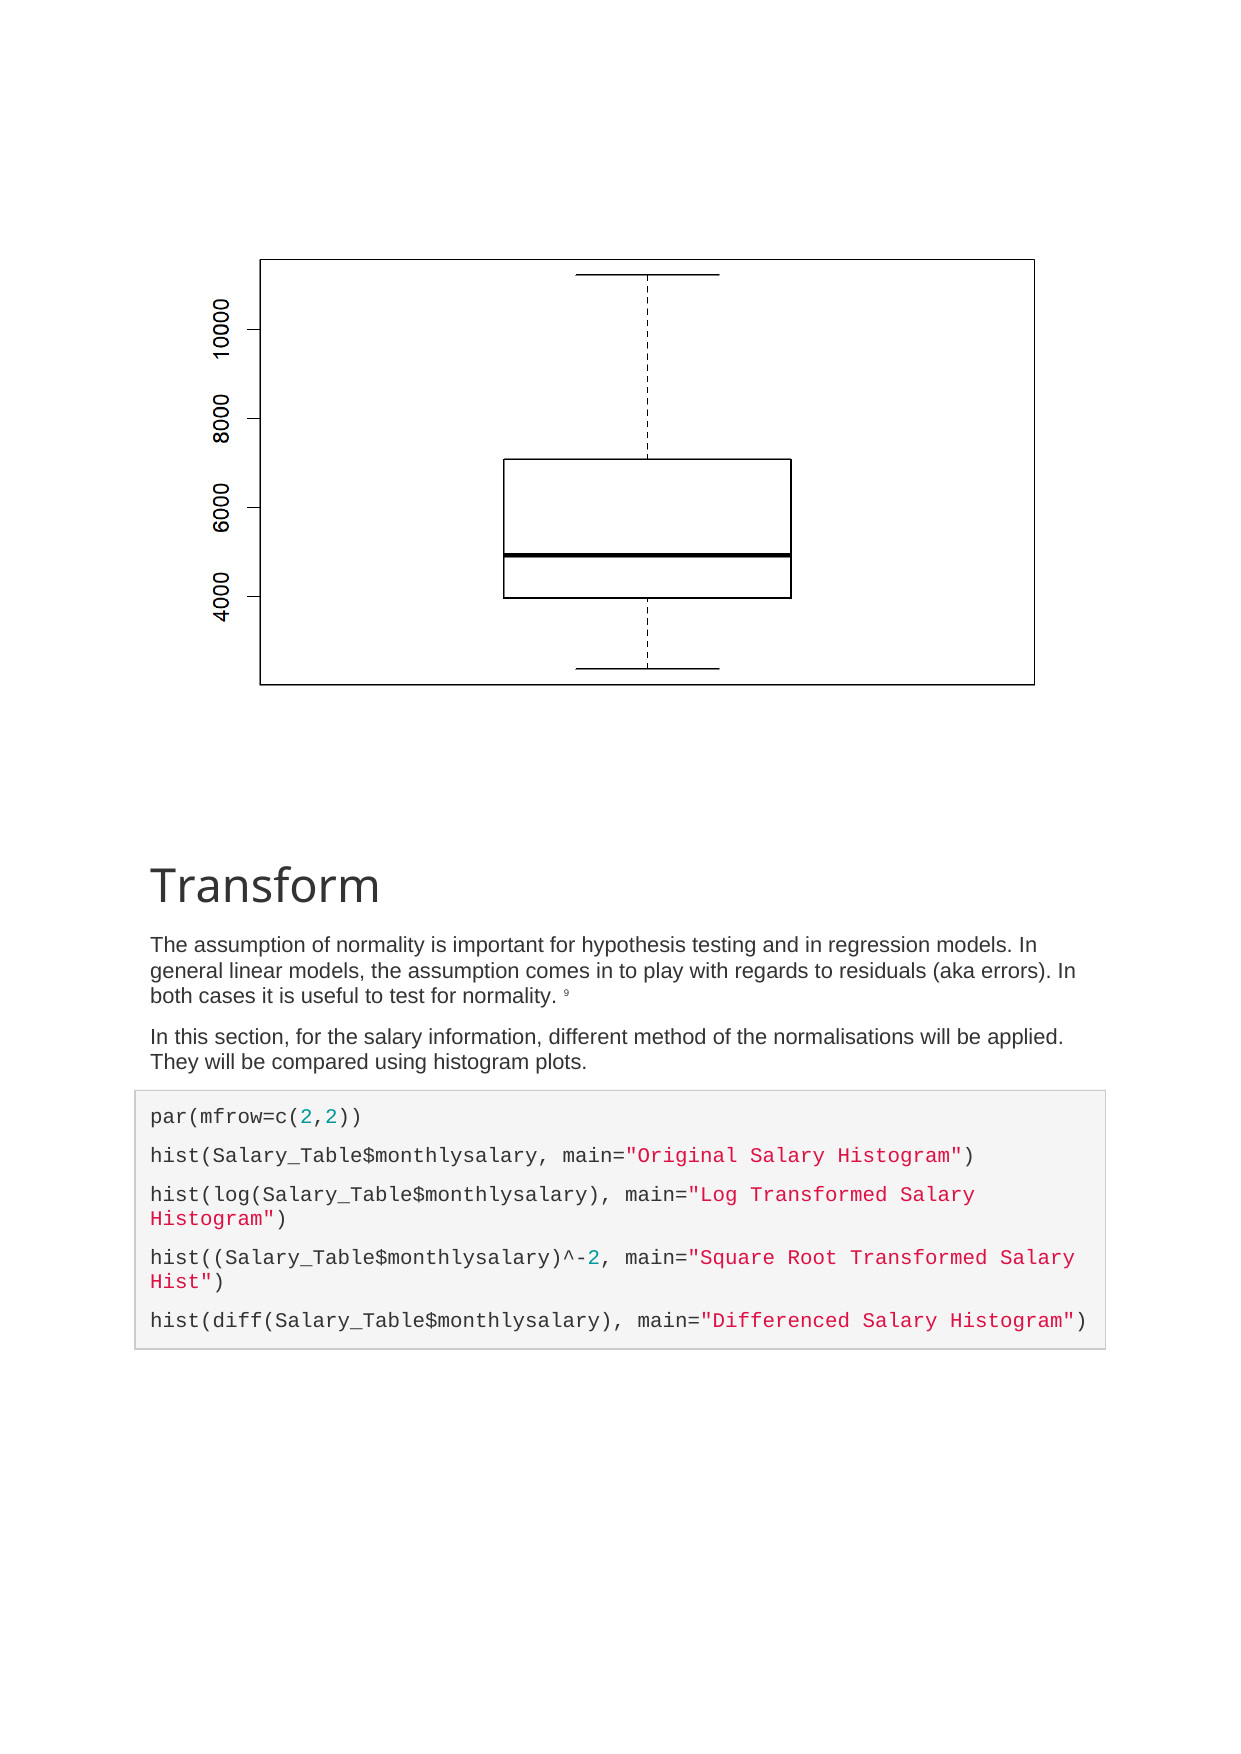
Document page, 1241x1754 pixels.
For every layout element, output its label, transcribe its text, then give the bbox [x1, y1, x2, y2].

picture [150, 150, 1091, 822]
text hist(diff(Salary_Table$monthlysalary), main="Differenced Salary Histogram") [136, 1294, 1105, 1348]
text In this section, for the salary information, different method of the normalisations will be applied. They will be compared using histogram plots. [150, 1023, 1090, 1074]
text Transform [150, 853, 1090, 917]
text hist(log(Salary_Table$monthlysalary), main="Log Transformed Salary Histogram") [136, 1168, 1105, 1231]
text The assumption of normality is important for hypothesis testing and in regression models. In general linear models, the assumption comes in to play with regards to residuals (aka errors). In both cases it is useful to test for normality. 9 [150, 932, 1090, 1008]
text hist(Salary_Table$monthlysalary, main="Original Salary Histogram") [136, 1129, 1105, 1168]
text hist((Salary_Table$monthlysalary)^-2, main="Square Root Transformed Salary Hist") [136, 1231, 1105, 1294]
text par(mfrow=c(2,2)) [136, 1091, 1105, 1129]
